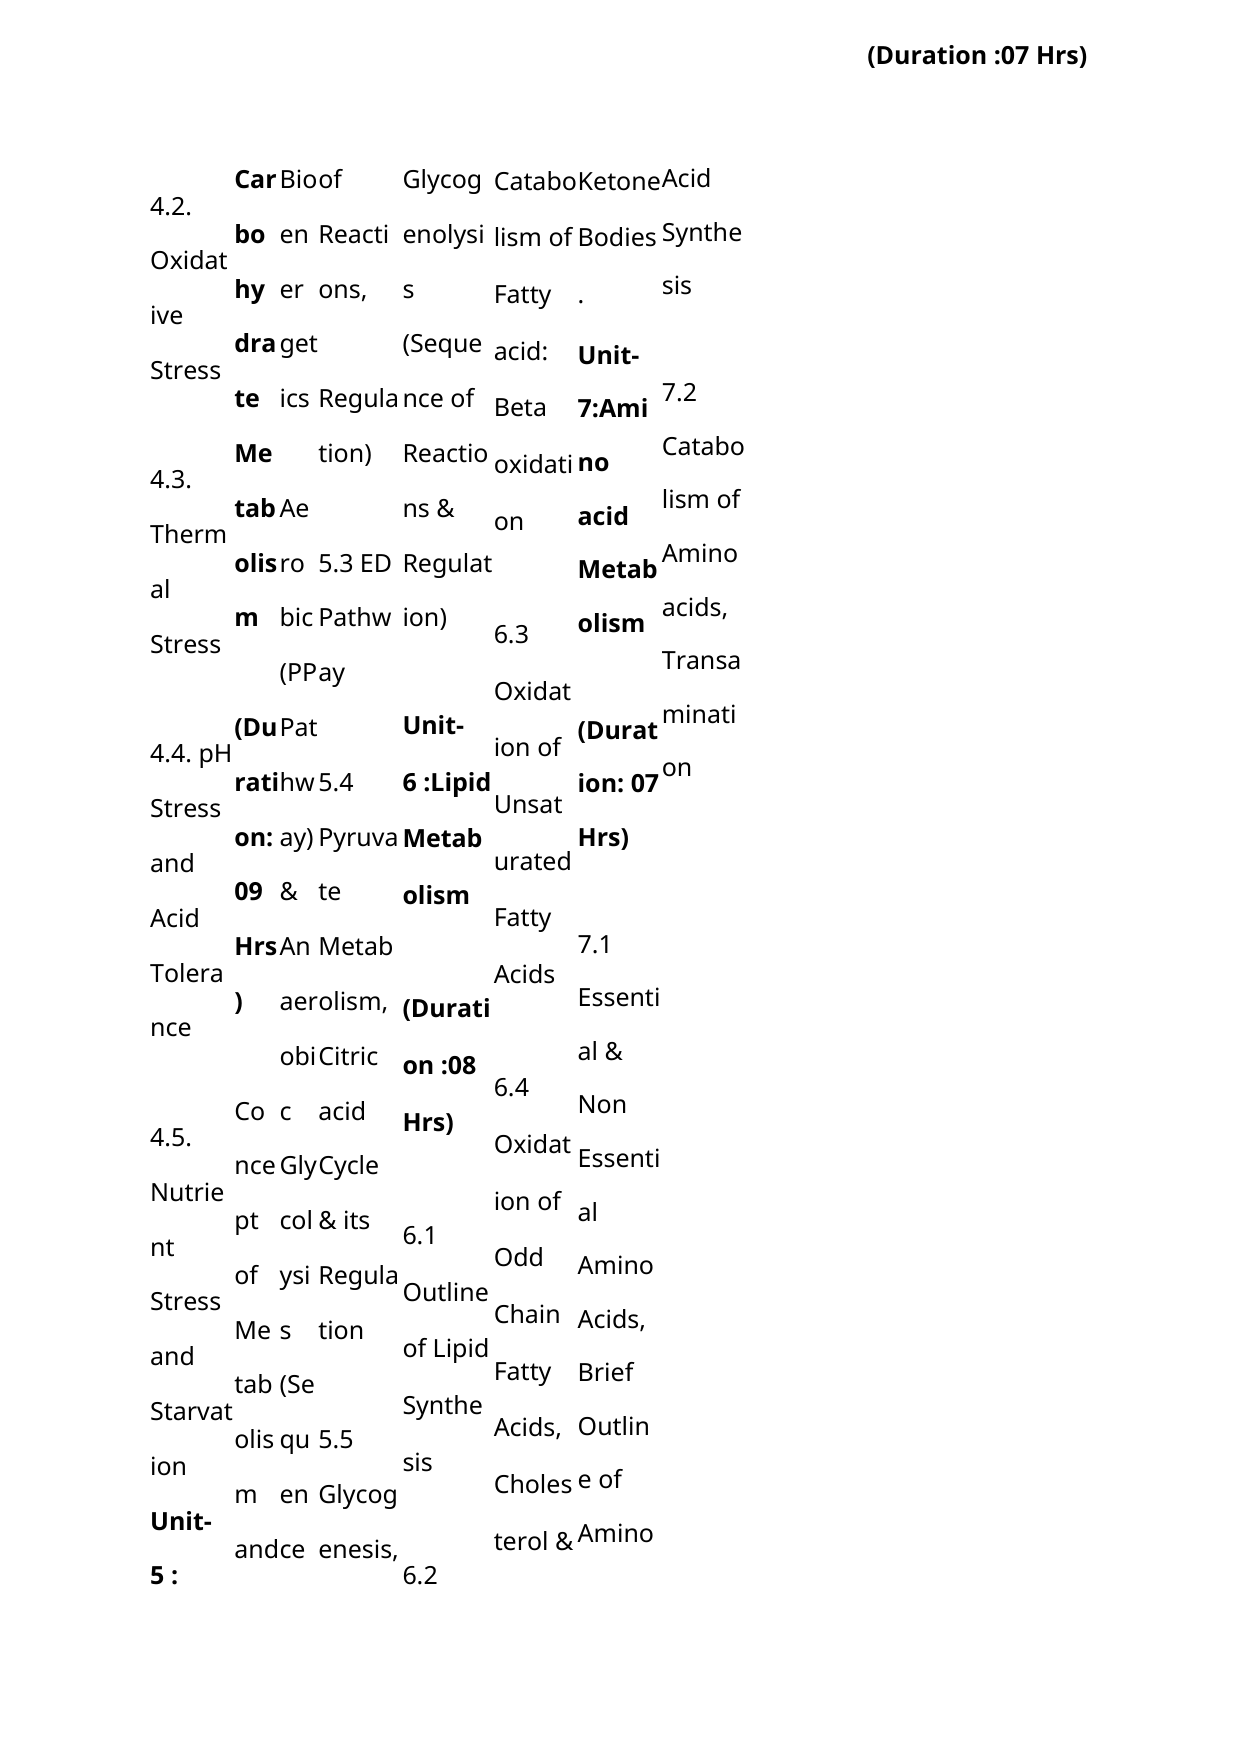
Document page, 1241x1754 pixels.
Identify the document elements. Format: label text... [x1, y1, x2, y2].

text (Duration :07 Hrs) [150, 37, 1087, 71]
text 4.2. Oxidative Stress 4.3. Thermal Stress 4.4. pH Stress and Acid Tolerance 4.5. Nutrient Stress and Starvation Unit-5 : Carbohydrate Metabolism (Duration: 09 Hrs) 5.1 Concept of Metabolism and Bioenergetics 5.2 Aerobic (PP Pathway) & Anaerobic Glycolysis (Sequence of Reactions, Regulation) 5.3 ED Pathway 5.4 Pyruvate Metabolism, Citric acid Cycle & its Regulation 5.5 Glycogenesis, Glycogenolysis (Sequence of Reactions & Regulation) [150, 145, 493, 1596]
text Unit-7:Amino acid Metabolism (Duration: 07 Hrs) 7.1 Essential & Non Essential Amino Acids, Brief Outline of Amino Acid Synthesis 7.2 Catabolism of Amino acids, Transamination [577, 145, 748, 1553]
text Unit-6 :Lipid Metabolism (Duration :08 Hrs) 6.1 Outline of Lipid Synthesis 6.2 Catabolism of Fatty acid: Beta oxidation 6.3 Oxidation of Unsaturated Fatty Acids 6.4 Oxidation of Odd Chain Fatty Acids, Cholesterol & Ketone Bodies. [402, 145, 662, 1596]
